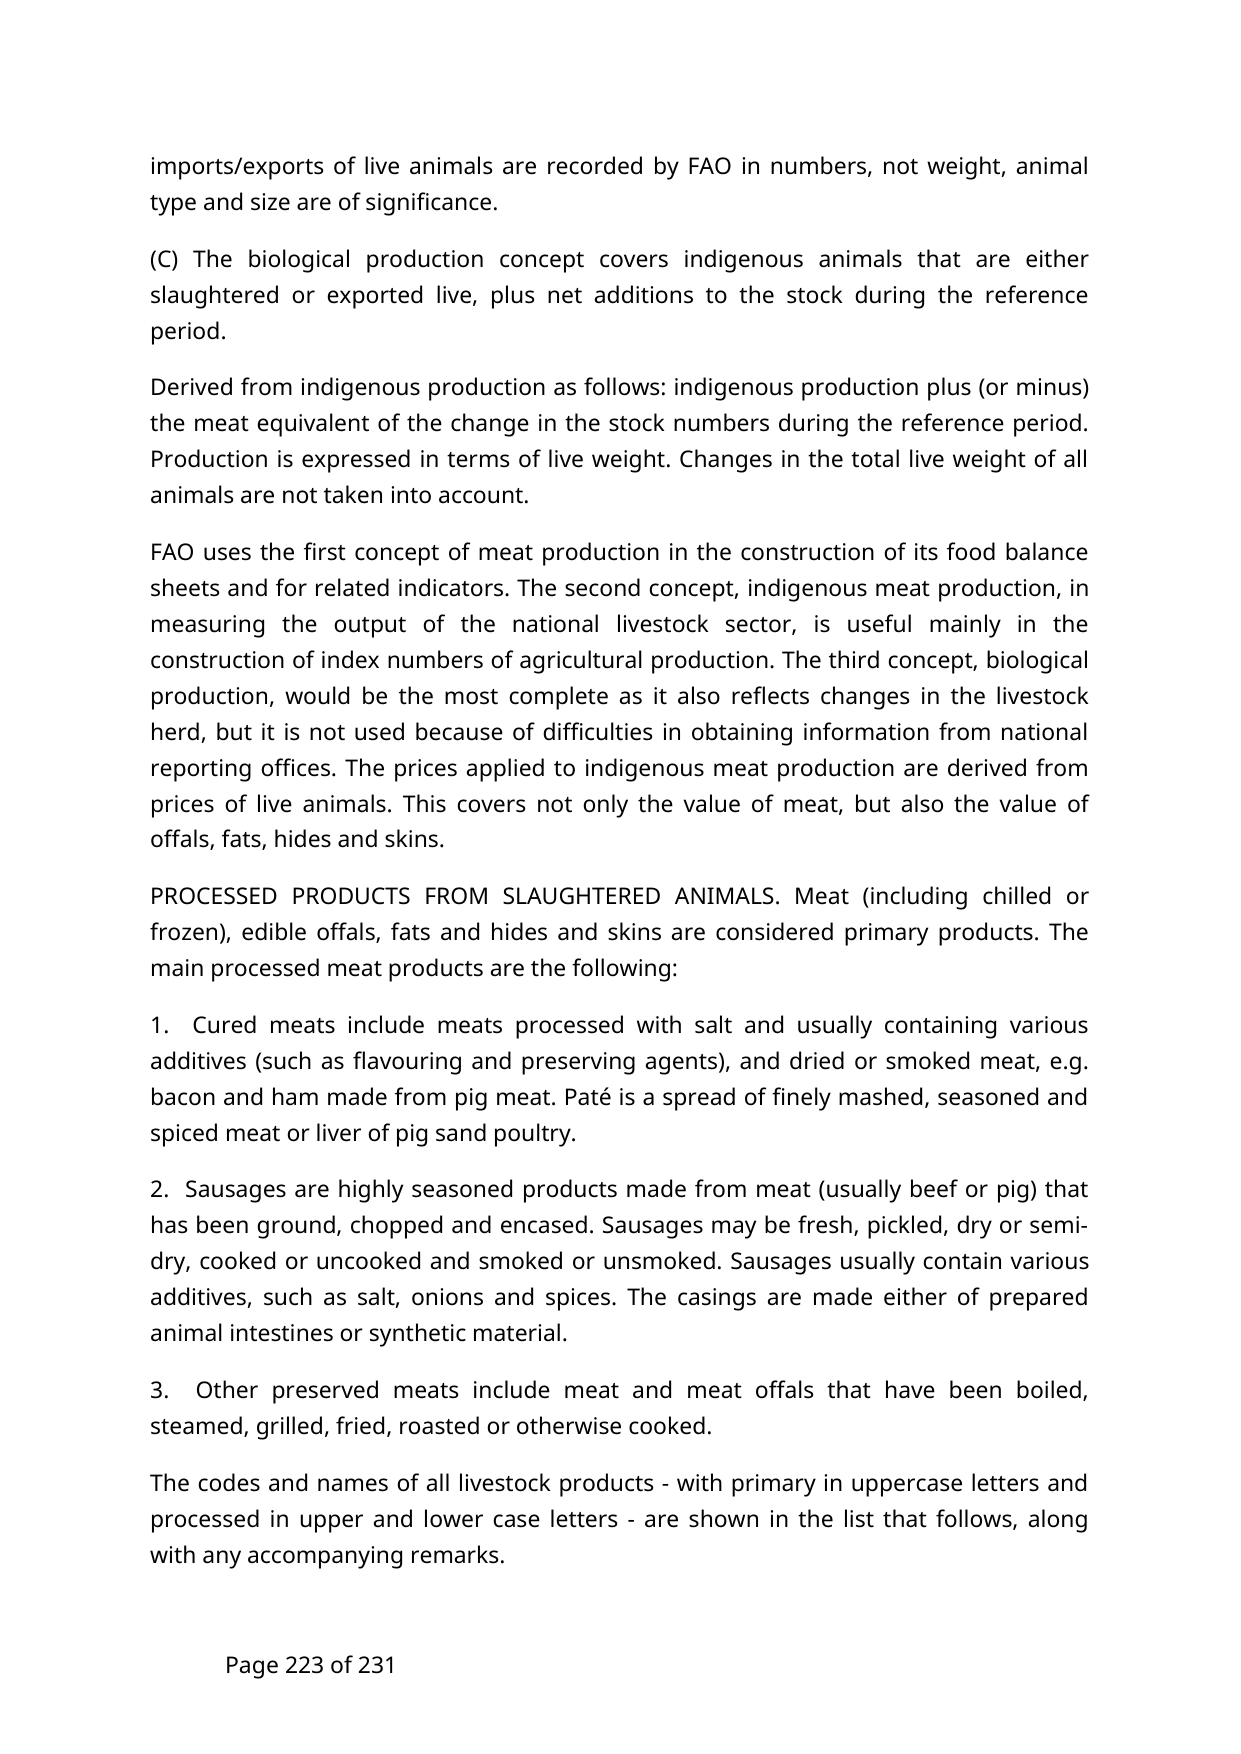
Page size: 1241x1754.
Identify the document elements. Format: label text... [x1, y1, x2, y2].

text FAO uses the first concept of meat production in the construction of its food balance sheets and for related indicators. The second concept, indigenous meat production, in measuring the output of the national livestock sector, is useful mainly in the construction of index numbers of agricultural production. The third concept, biological production, would be the most complete as it also reflects changes in the livestock herd, but it is not used because of difficulties in obtaining information from national reporting offices. The prices applied to indigenous meat production are derived from prices of live animals. This covers not only the value of meat, but also the value of offals, fats, hides and skins. [150, 536, 1090, 855]
text 1. Cured meats include meats processed with salt and usually containing various additives (such as flavouring and preserving agents), and dried or smoked meat, e.g. bacon and ham made from pig meat. Paté is a spread of finely mashed, seasoned and spiced meat or liver of pig sand poultry. [150, 1009, 1090, 1148]
text 3. Other preserved meats include meat and meat offals that have been boiled, steamed, grilled, fried, roasted or otherwise cooked. [150, 1374, 1090, 1441]
text 2. Sausages are highly seasoned products made from meat (usually beef or pig) that has been ground, chopped and encased. Sausages may be fresh, pickled, dry or semi-dry, cooked or uncooked and smoked or unsmoked. Sausages usually contain various additives, such as salt, onions and spices. The casings are made either of prepared animal intestines or synthetic material. [150, 1173, 1090, 1348]
text Derived from indigenous production as follows: indigenous production plus (or minus) the meat equivalent of the change in the stock numbers during the reference period. Production is expressed in terms of live weight. Changes in the total live weight of all animals are not taken into account. [150, 371, 1090, 510]
text The codes and names of all livestock products - with primary in uppercase letters and processed in upper and lower case letters - are shown in the list that follows, along with any accompanying remarks. [150, 1467, 1090, 1570]
text PROCESSED PRODUCTS FROM SLAUGHTERED ANIMALS. Meat (including chilled or frozen), edible offals, fats and hides and skins are considered primary products. The main processed meat products are the following: [150, 880, 1090, 983]
text (C) The biological production concept covers indigenous animals that are either slaughtered or exported live, plus net additions to the stock during the reference period. [150, 243, 1090, 346]
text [150, 150, 1090, 217]
